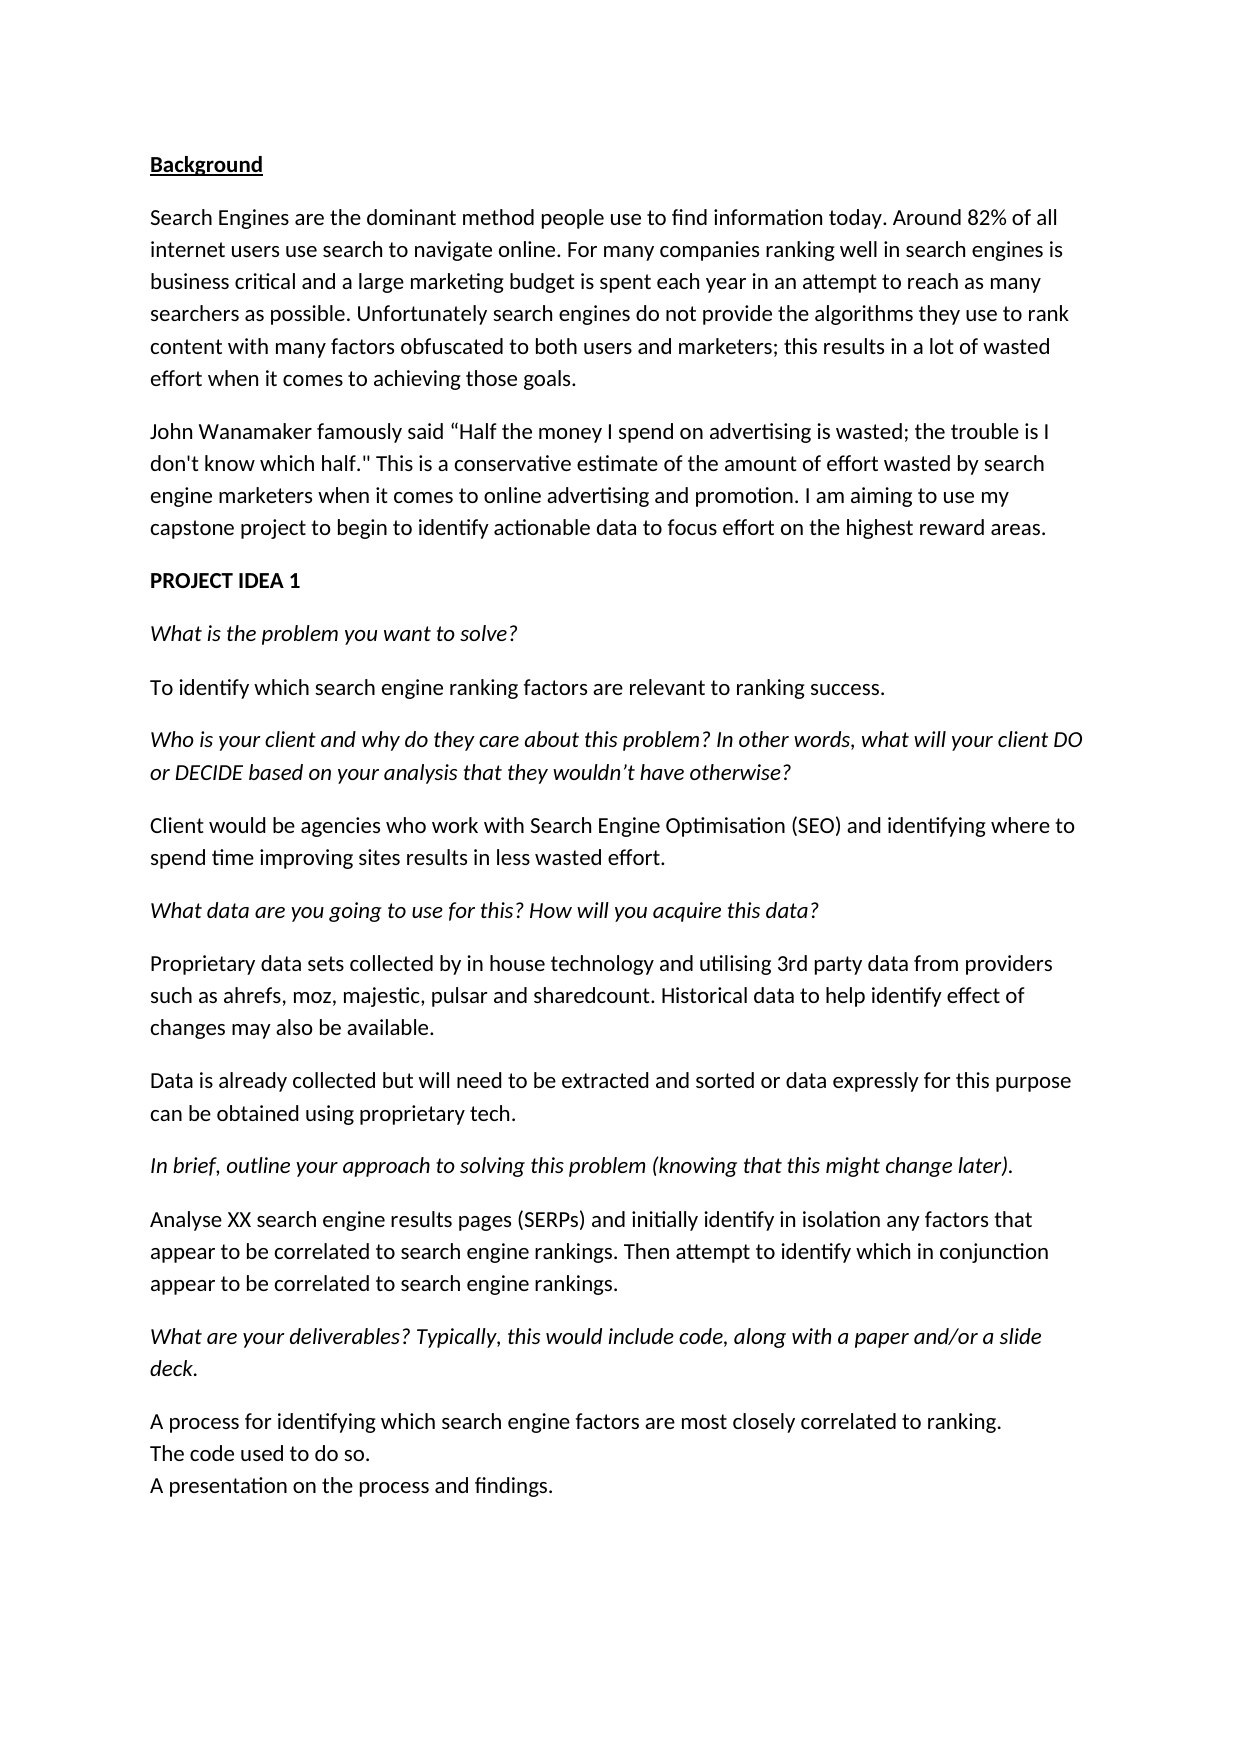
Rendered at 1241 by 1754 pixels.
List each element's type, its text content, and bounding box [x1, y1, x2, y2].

text A process for identifying which search engine factors are most closely correlated to ranking. The code used to do so. A presentation on the process and findings. [150, 1407, 1090, 1500]
text To identify which search engine ranking factors are relevant to ranking success. [150, 673, 1090, 701]
text What are your deliverables? Typically, this would include code, along with a paper and/or a slide deck. [150, 1322, 1090, 1382]
text In brief, outline your approach to solving this problem (knowing that this might change later). [150, 1152, 1090, 1180]
text Search Engines are the dominant method people use to find information today. Around 82% of all internet users use search to navigate online. For many companies ranking well in search engines is business critical and a large marketing budget is spent each year in an attempt to reach as many searchers as possible. Unfortunately search engines do not provide the algorithms they use to rank content with many factors obfuscated to both users and marketers; this results in a lot of wasted effort when it comes to achieving those goals. [150, 203, 1090, 392]
text What data are you going to use for this? How will you acquire this data? [150, 896, 1090, 924]
text Who is your client and why do they care about this problem? In other words, what will your client DO or DECIDE based on your analysis that they wouldn’t have otherwise? [150, 726, 1090, 786]
text What is the problem you want to solve? [150, 619, 1090, 648]
text Proprietary data sets collected by in house technology and utilising 3rd party data from providers such as ahrefs, moz, majestic, pulsar and sharedcount. Historical data to help identify effect of changes may also be available. [150, 949, 1090, 1041]
text Background [150, 150, 1090, 178]
text PROJECT IDEA 1 [150, 567, 1090, 594]
text Analyse XX search engine results pages (SERPs) and initially identify in isolation any factors that appear to be correlated to search engine rankings. Then attempt to identify which in conjunction appear to be correlated to search engine rankings. [150, 1205, 1090, 1297]
text Client would be agencies who work with Search Engine Optimisation (SEO) and identifying where to spend time improving sites results in less wasted effort. [150, 811, 1090, 871]
text Data is already collected but will need to be extracted and sorted or data expressly for this purpose can be obtained using proprietary tech. [150, 1066, 1090, 1127]
text John Wanamaker famously said “Half the money I spend on advertising is wasted; the trouble is I don't know which half." This is a conservative estimate of the amount of effort wasted by search engine marketers when it comes to online advertising and promotion. I am aiming to use my capstone project to begin to identify actionable data to focus effort on the highest reward areas. [150, 417, 1090, 542]
